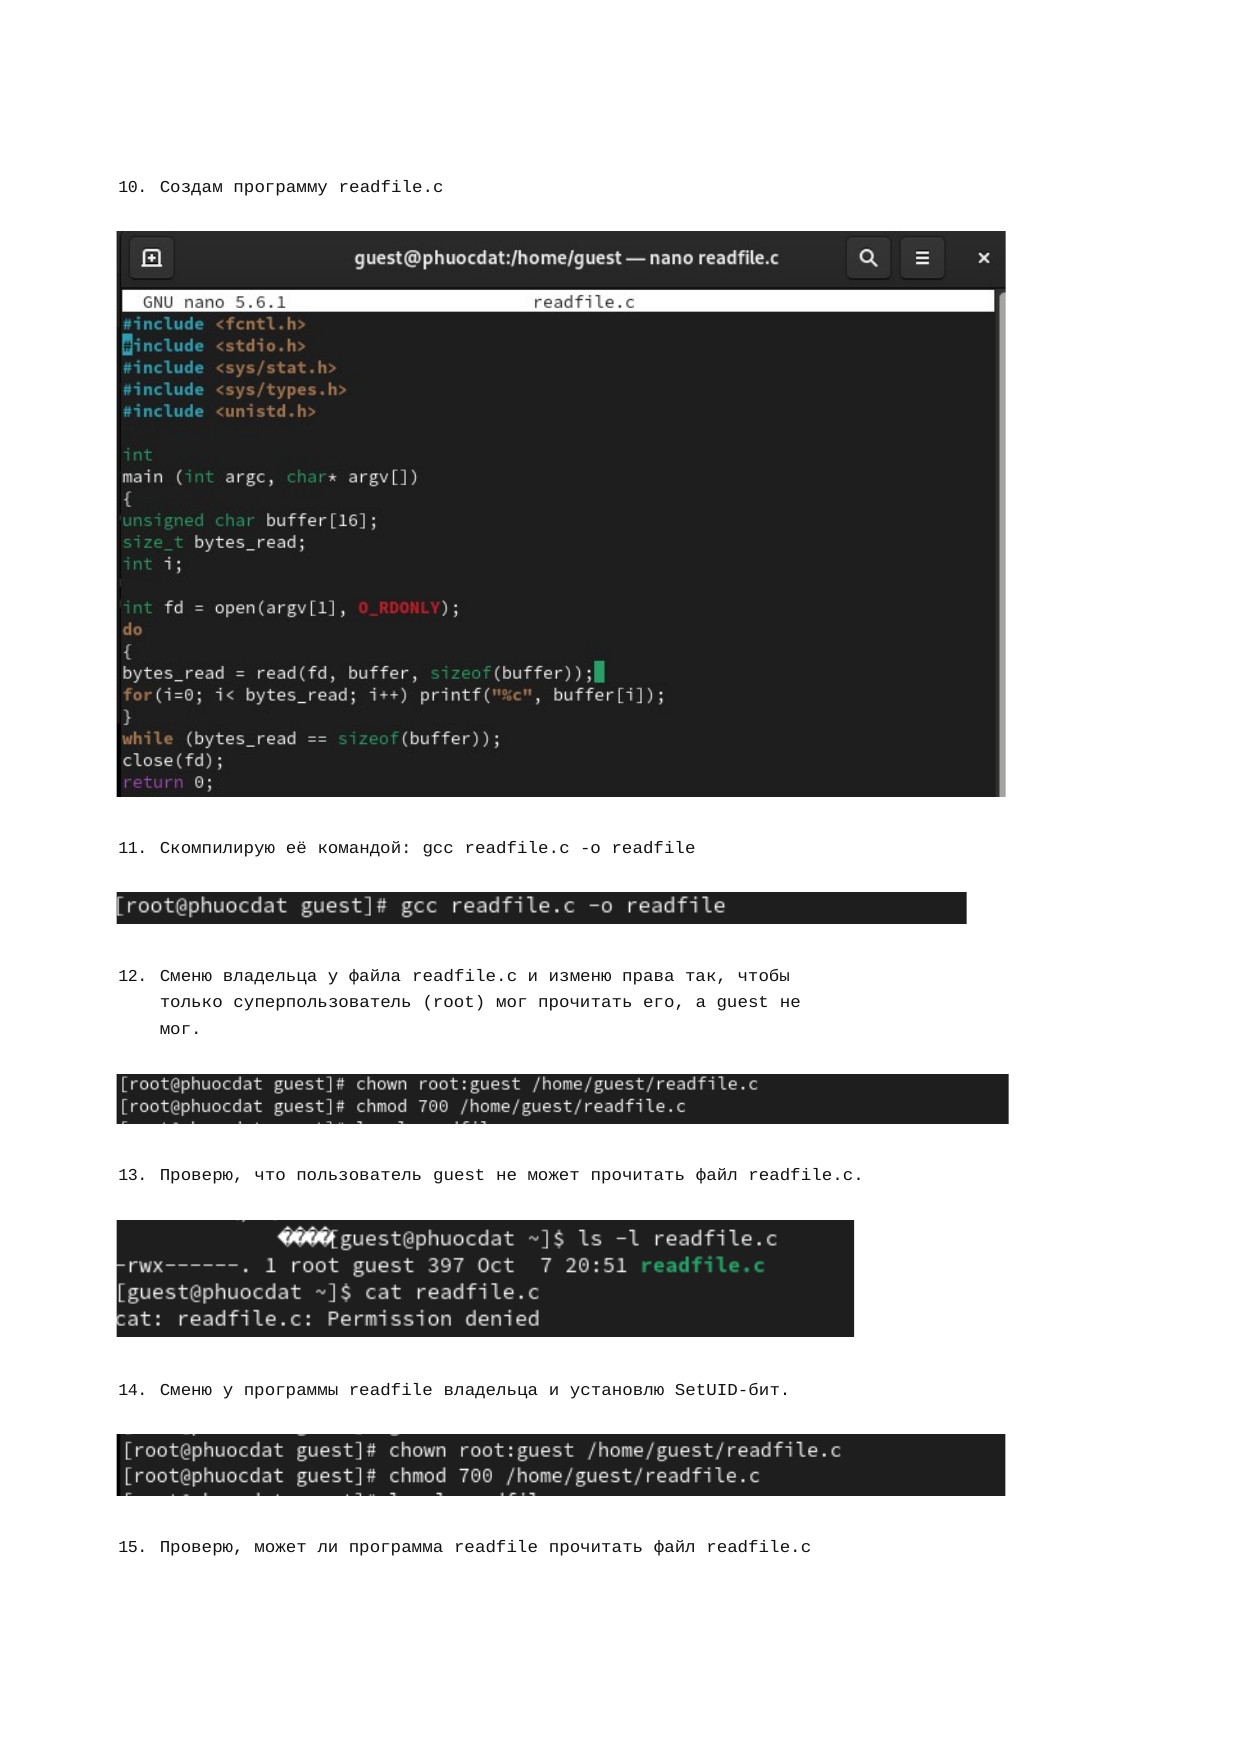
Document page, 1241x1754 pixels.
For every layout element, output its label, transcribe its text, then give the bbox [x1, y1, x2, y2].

list Проверю, может ли программа readfile прочитать файл readfile.c [118, 1539, 1065, 1558]
picture [116, 1220, 855, 1337]
picture [116, 231, 1006, 797]
picture [116, 892, 967, 924]
list Проверю, что пользователь guest не может прочитать файл readfile.c. [118, 1167, 1065, 1186]
picture [116, 1434, 1006, 1496]
list Скомпилирую её командой: gcc readfile.c -o readfile [118, 839, 1065, 858]
list Сменю у программы readfile владельца и установлю SetUID-бит. [118, 1381, 1065, 1400]
picture [116, 1074, 1009, 1124]
list Сменю владельца у файла readfile.c и изменю права так, чтобы только суперпользователь (root) мог прочитать его, a guest не мог. [118, 968, 852, 1039]
list Создам программу readfile.c [118, 178, 1065, 197]
